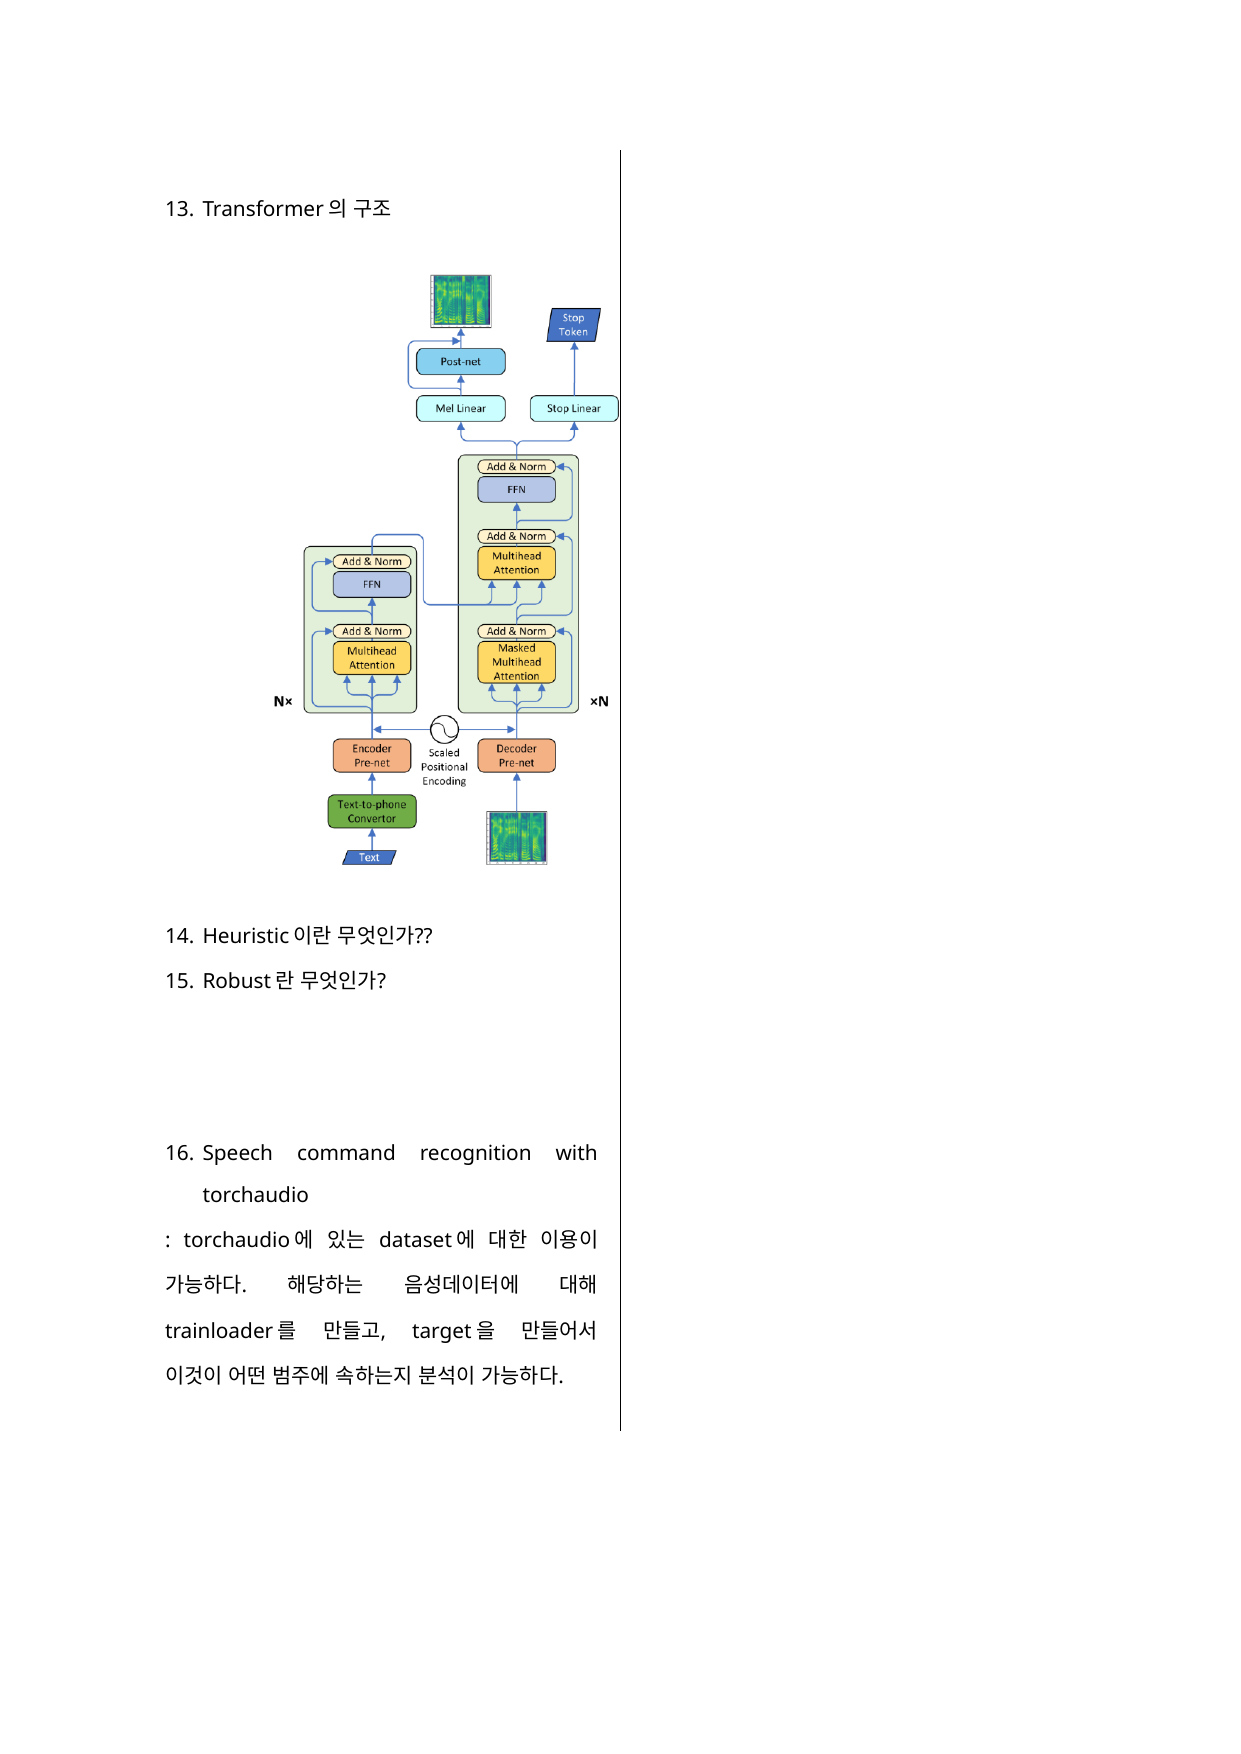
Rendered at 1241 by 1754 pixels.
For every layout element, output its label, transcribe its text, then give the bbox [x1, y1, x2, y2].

picture [202, 238, 620, 881]
list Speech command recognition with torchaudio [165, 1138, 598, 1209]
list Transformer의 구조 [165, 193, 598, 223]
text : torchaudio에 있는 dataset에 대한 이용이 가능하다. 해당하는 음성데이터에 대해 trainloader를 만들고, target을 만들어서 이것이 어떤 범주에 속하는지 분석이 가능하다. [165, 1223, 598, 1389]
list Heuristic이란 무엇인가?? [165, 919, 598, 949]
list Robust란 무엇인가? [165, 964, 598, 995]
